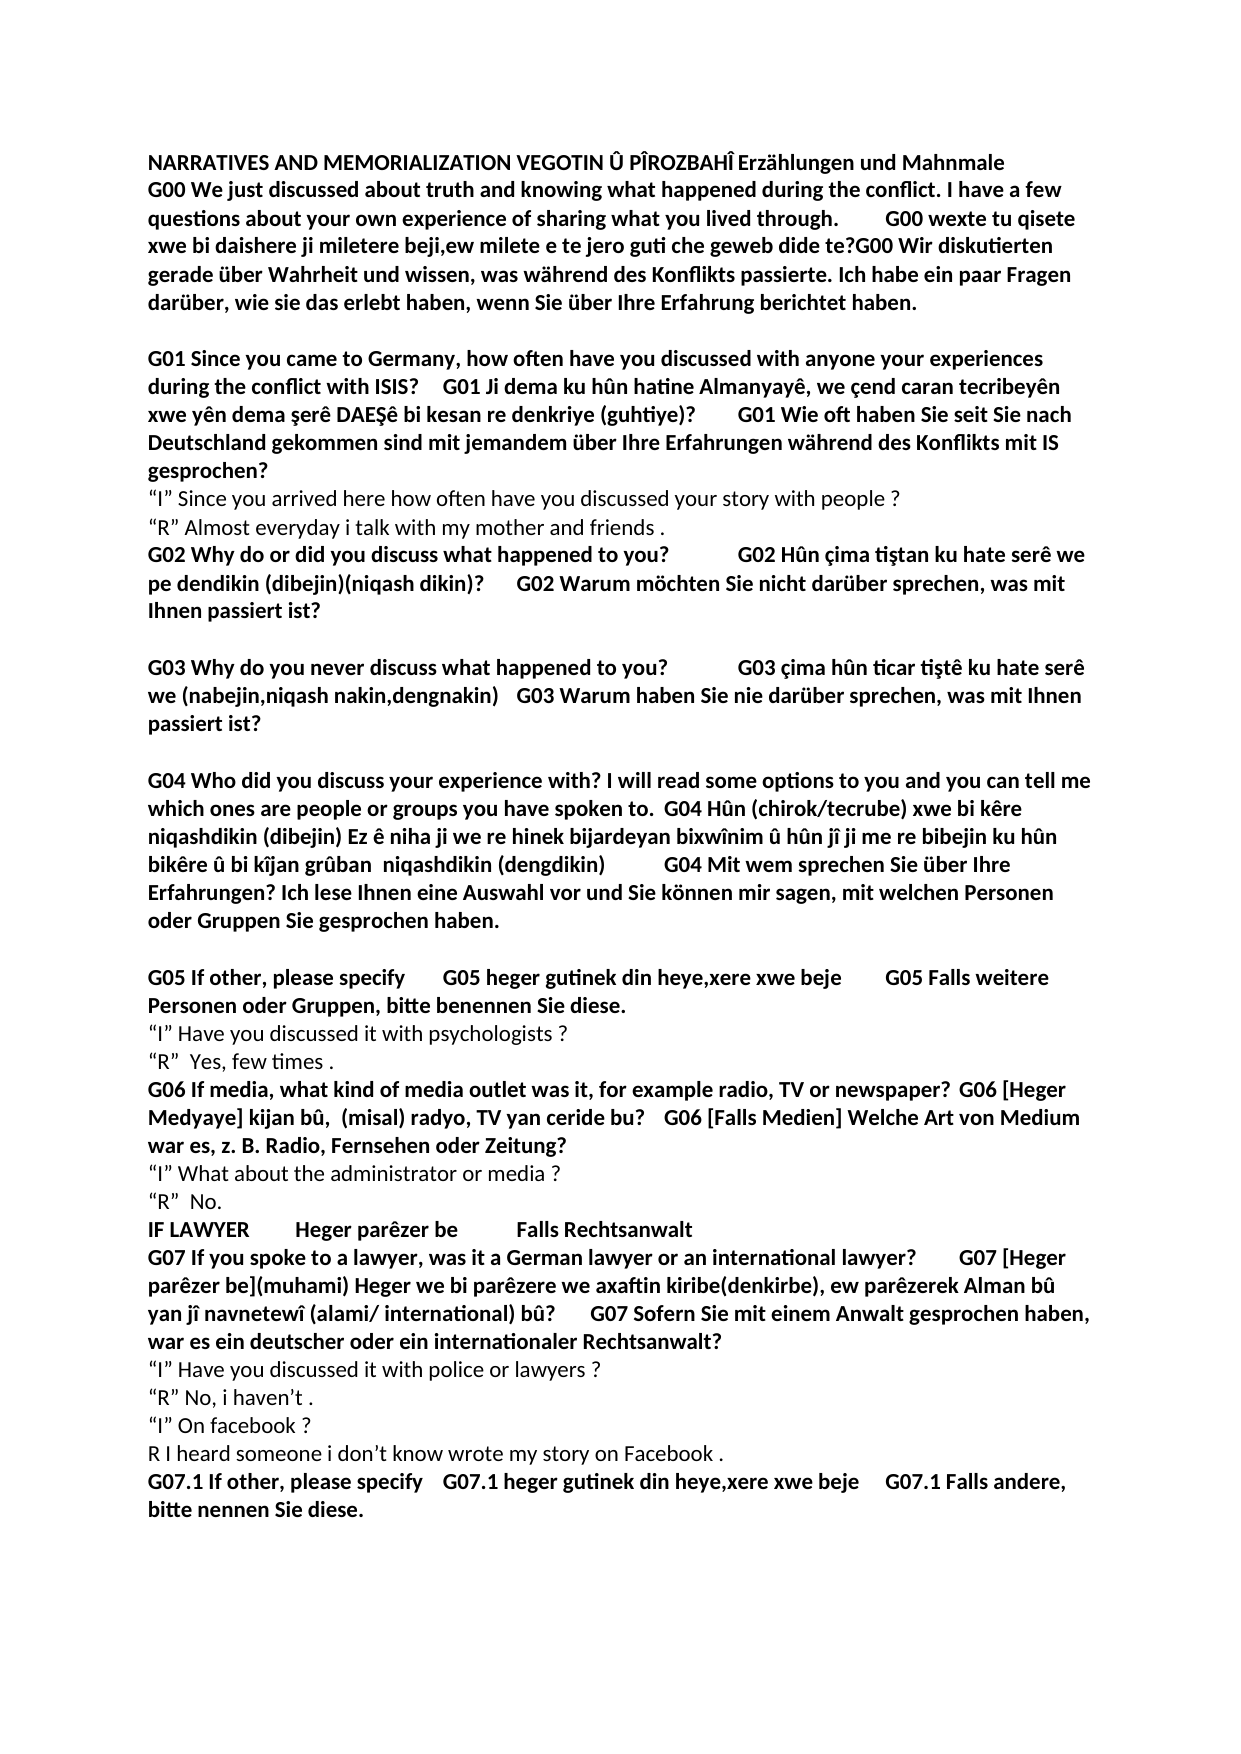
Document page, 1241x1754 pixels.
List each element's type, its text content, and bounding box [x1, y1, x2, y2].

text G07.1 If other, please specify G07.1 heger gutinek din heye,xere xwe beje G07.1 Falls andere, bitte nennen Sie diese. [148, 1467, 1093, 1523]
text G07 If you spoke to a lawyer, was it a German lawyer or an international lawyer? G07 [Heger parêzer be](muhami) Heger we bi parêzere we axaftin kiribe(denkirbe), ew parêzerek Alman bû yan jî navnetewî (alami/ international) bû? G07 Sofern Sie mit einem Anwalt gesprochen haben, war es ein deutscher oder ein internationaler Rechtsanwalt? [148, 1243, 1093, 1355]
text G01 Since you came to Germany, how often have you discussed with anyone your experiences during the conflict with ISIS? G01 Ji dema ku hûn hatine Almanyayê, we çend caran tecribeyên xwe yên dema şerê DAEŞê bi kesan re denkriye (guhtiye)? G01 Wie oft haben Sie seit Sie nach Deutschland gekommen sind mit jemandem über Ihre Erfahrungen während des Konflikts mit IS gesprochen? [148, 344, 1093, 484]
text G00 We just discussed about truth and knowing what happened during the conflict. I have a few questions about your own experience of sharing what you lived through. G00 wexte tu qisete xwe bi daishere ji miletere beji,ew milete e te jero guti che geweb dide te?G00 Wir diskutierten gerade über Wahrheit und wissen, was während des Konflikts passierte. Ich habe ein paar Fragen darüber, wie sie das erlebt haben, wenn Sie über Ihre Erfahrung berichtet haben. [148, 176, 1093, 316]
text “R” No. [148, 1187, 1093, 1215]
text G06 If media, what kind of media outlet was it, for example radio, TV or newspaper? G06 [Heger Medyaye] kijan bû, (misal) radyo, TV yan ceride bu? G06 [Falls Medien] Welche Art von Medium war es, z. B. Radio, Fernsehen oder Zeitung? [148, 1075, 1093, 1159]
text “R” No, i haven’t . [148, 1383, 1093, 1411]
text “R” Almost everyday i talk with my mother and friends . [148, 513, 1093, 541]
text G05 If other, please specify G05 heger gutinek din heye,xere xwe beje G05 Falls weitere Personen oder Gruppen, bitte benennen Sie diese. [148, 963, 1093, 1019]
text “I” Since you arrived here how often have you discussed your story with people ? [148, 484, 1093, 513]
text G04 Who did you discuss your experience with? I will read some options to you and you can tell me which ones are people or groups you have spoken to. G04 Hûn (chirok/tecrube) xwe bi kêre niqashdikin (dibejin) Ez ê niha ji we re hinek bijardeyan bixwînim û hûn jî ji me re bibejin ku hûn bikêre û bi kîjan grûban niqashdikin (dengdikin) G04 Mit wem sprechen Sie über Ihre Erfahrungen? Ich lese Ihnen eine Auswahl vor und Sie können mir sagen, mit welchen Personen oder Gruppen Sie gesprochen haben. [148, 766, 1093, 934]
text “I” On facebook ? [148, 1411, 1093, 1439]
text R I heard someone i don’t know wrote my story on Facebook . [148, 1439, 1093, 1467]
text “I” Have you discussed it with psychologists ? [148, 1019, 1093, 1047]
text “I” What about the administrator or media ? [148, 1159, 1093, 1187]
text IF LAWYER Heger parêzer be Falls Rechtsanwalt [148, 1215, 1093, 1243]
text “R” Yes, few times . [148, 1047, 1093, 1075]
text G02 Why do or did you discuss what happened to you? G02 Hûn çima tiştan ku hate serê we pe dendikin (dibejin)(niqash dikin)? G02 Warum möchten Sie nicht darüber sprechen, was mit Ihnen passiert ist? [148, 541, 1093, 625]
text “I” Have you discussed it with police or lawyers ? [148, 1355, 1093, 1383]
text G03 Why do you never discuss what happened to you? G03 çima hûn ticar tiştê ku hate serê we (nabejin,niqash nakin,dengnakin) G03 Warum haben Sie nie darüber sprechen, was mit Ihnen passiert ist? [148, 653, 1093, 737]
text NARRATIVES AND MEMORIALIZATION VEGOTIN Û PÎROZBAHÎ Erzählungen und Mahnmale [148, 148, 1093, 176]
